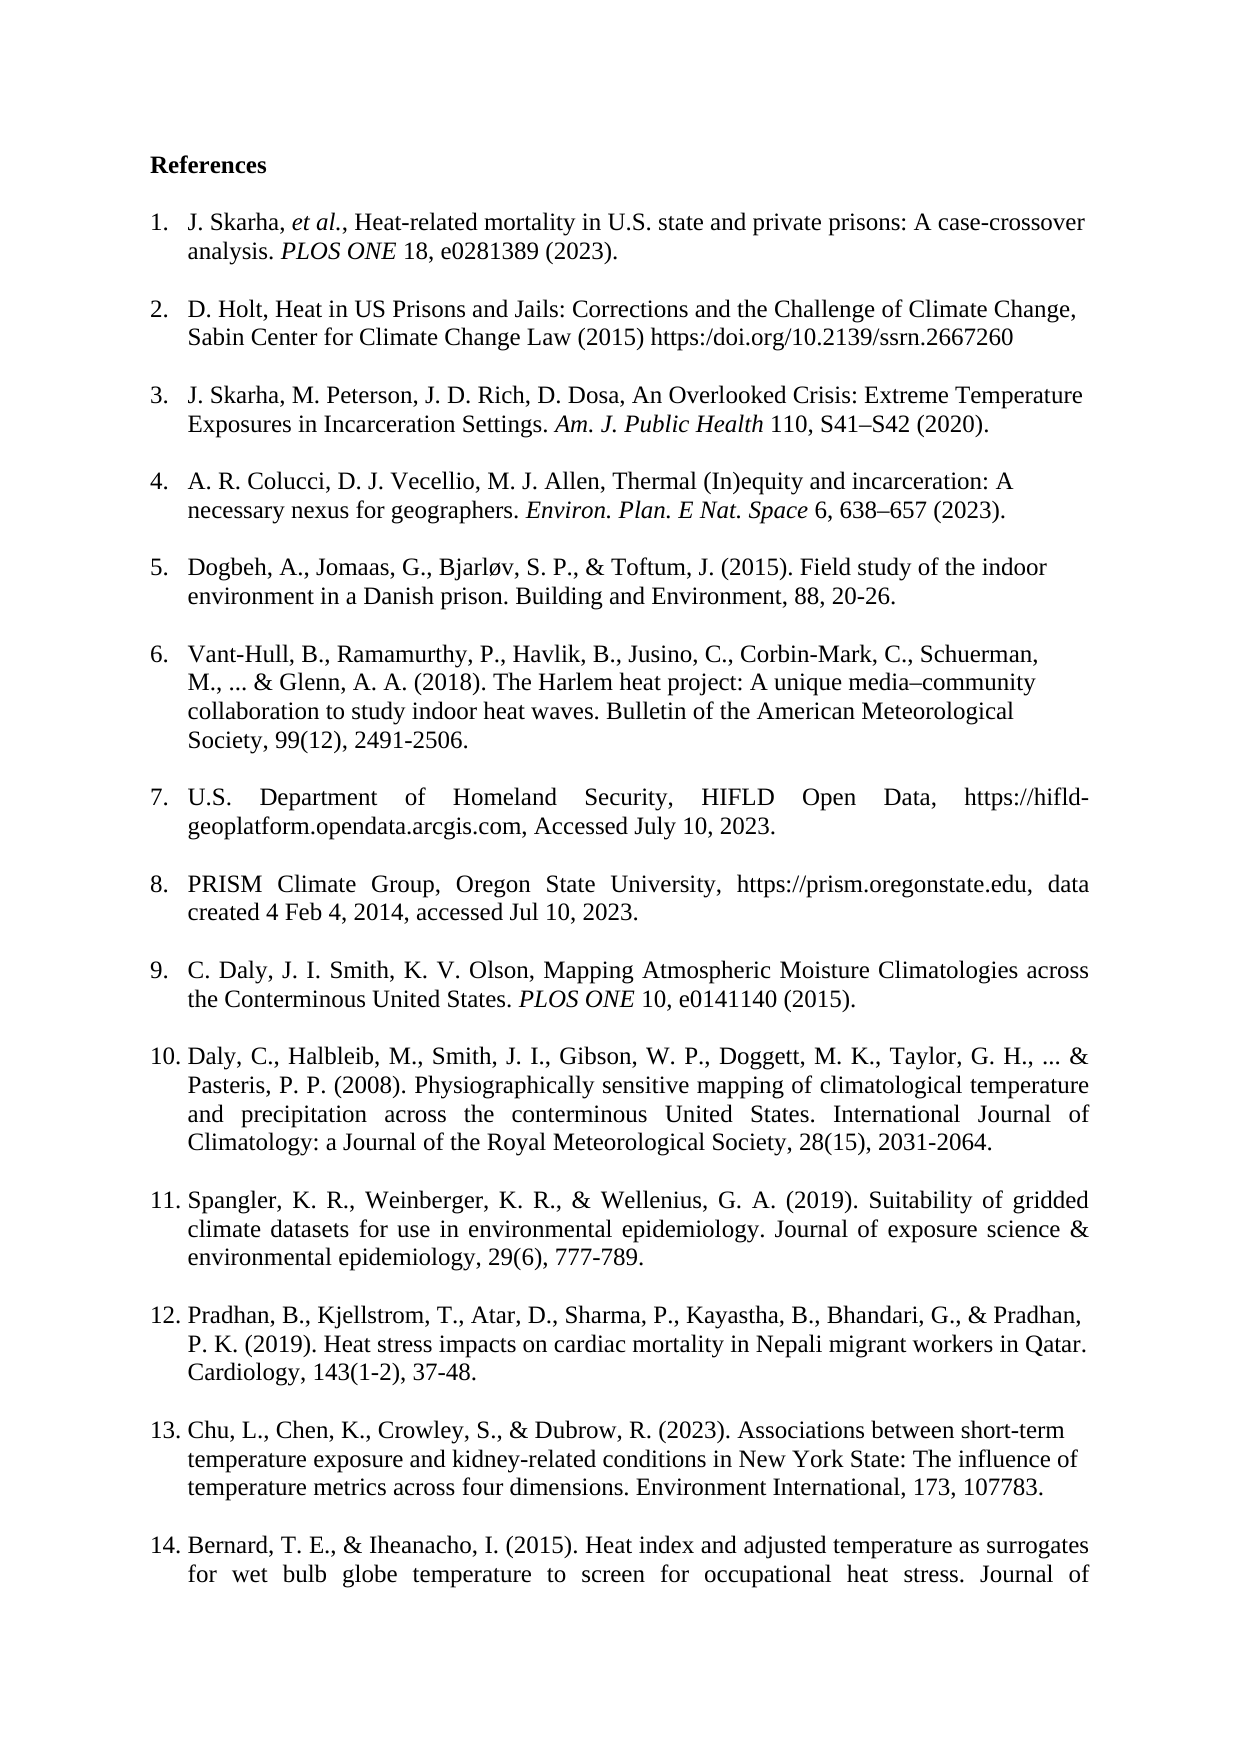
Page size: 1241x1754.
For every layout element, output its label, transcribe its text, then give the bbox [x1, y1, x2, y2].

list Pradhan, B., Kjellstrom, T., Atar, D., Sharma, P., Kayastha, B., Bhandari, G., & Pradhan, P. K. (2019). Heat stress impacts on cardiac mortality in Nepali migrant workers in Qatar. Cardiology, 143(1-2), 37-48. [150, 1300, 1090, 1386]
list Spangler, K. R., Weinberger, K. R., & Wellenius, G. A. (2019). Suitability of gridded climate datasets for use in environmental epidemiology. Journal of exposure science & environmental epidemiology, 29(6), 777-789. [150, 1185, 1090, 1271]
text References [150, 150, 1090, 179]
list Dogbeh, A., Jomaas, G., Bjarløv, S. P., & Toftum, J. (2015). Field study of the indoor environment in a Danish prison. Building and Environment, 88, 20-26. [150, 552, 1090, 610]
list Chu, L., Chen, K., Crowley, S., & Dubrow, R. (2023). Associations between short-term temperature exposure and kidney-related conditions in New York State: The influence of temperature metrics across four dimensions. Environment International, 173, 107783. [150, 1415, 1090, 1501]
list A. R. Colucci, D. J. Vecellio, M. J. Allen, Thermal (In)equity and incarceration: A necessary nexus for geographers. Environ. Plan. E Nat. Space 6, 638–657 (2023). [150, 466, 1090, 524]
list J. Skarha, et al., Heat-related mortality in U.S. state and private prisons: A case-crossover analysis. PLOS ONE 18, e0281389 (2023). [150, 207, 1090, 265]
list U.S. Department of Homeland Security, HIFLD Open Data, https://hifld-geoplatform.opendata.arcgis.com, Accessed July 10, 2023. [150, 782, 1090, 840]
list D. Holt, Heat in US Prisons and Jails: Corrections and the Challenge of Climate Change, Sabin Center for Climate Change Law (2015) https:/doi.org/10.2139/ssrn.2667260 [150, 294, 1090, 351]
list PRISM Climate Group, Oregon State University, https://prism.oregonstate.edu, data created 4 Feb 4, 2014, accessed Jul 10, 2023. [150, 869, 1090, 926]
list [150, 1530, 1090, 1587]
list J. Skarha, M. Peterson, J. D. Rich, D. Dosa, An Overlooked Crisis: Extreme Temperature Exposures in Incarceration Settings. Am. J. Public Health 110, S41–S42 (2020). [150, 380, 1090, 437]
list C. Daly, J. I. Smith, K. V. Olson, Mapping Atmospheric Moisture Climatologies across the Conterminous United States. PLOS ONE 10, e0141140 (2015). [150, 955, 1090, 1012]
list Daly, C., Halbleib, M., Smith, J. I., Gibson, W. P., Doggett, M. K., Taylor, G. H., ... & Pasteris, P. P. (2008). Physiographically sensitive mapping of climatological temperature and precipitation across the conterminous United States. International Journal of Climatology: a Journal of the Royal Meteorological Society, 28(15), 2031-2064. [150, 1041, 1090, 1156]
list Vant-Hull, B., Ramamurthy, P., Havlik, B., Jusino, C., Corbin-Mark, C., Schuerman, M., ... & Glenn, A. A. (2018). The Harlem heat project: A unique media–community collaboration to study indoor heat waves. Bulletin of the American Meteorological Society, 99(12), 2491-2506. [150, 639, 1090, 754]
